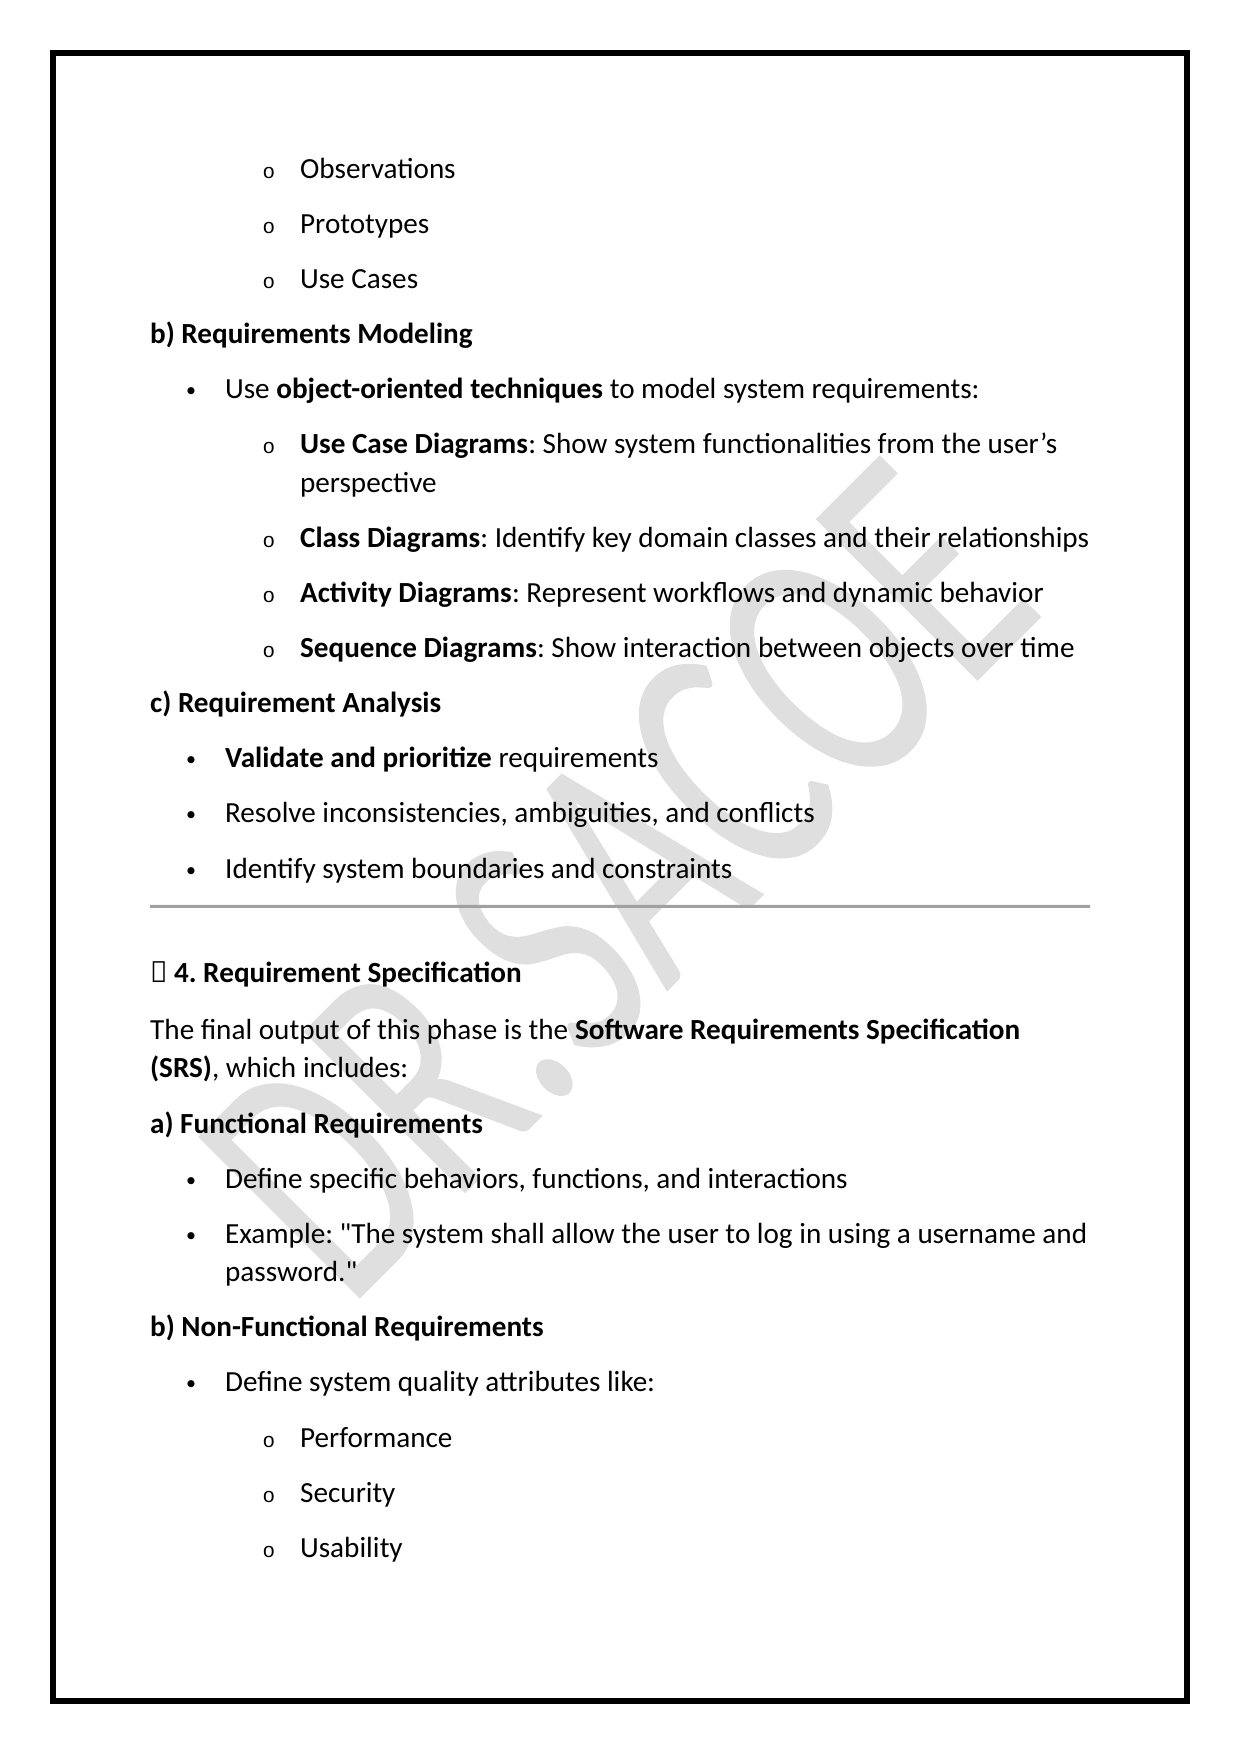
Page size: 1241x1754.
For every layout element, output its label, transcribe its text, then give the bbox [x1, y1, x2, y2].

text a) Functional Requirements [150, 1105, 1090, 1140]
text 📜 4. Requirement Specification [150, 952, 1090, 991]
list Security [262, 1474, 1090, 1509]
list Prototypes [262, 205, 1090, 241]
list Define system quality attributes like: [187, 1363, 1090, 1399]
list Validate and prioritize requirements [187, 739, 1090, 775]
list Example: "The system shall allow the user to log in using a username and password." [187, 1215, 1090, 1289]
text b) Requirements Modeling [150, 315, 1090, 351]
list Sequence Diagrams: Show interaction between objects over time [262, 629, 1090, 665]
text b) Non-Functional Requirements [150, 1308, 1090, 1344]
list Observations [262, 150, 1090, 186]
text The final output of this phase is the Software Requirements Specification (SRS), which includes: [150, 1011, 1090, 1085]
list Define specific behaviors, functions, and interactions [187, 1160, 1090, 1195]
list Use Cases [262, 260, 1090, 296]
list Usability [262, 1529, 1090, 1564]
list Resolve inconsistencies, ambiguities, and conflicts [187, 794, 1090, 830]
list Class Diagrams: Identify key domain classes and their relationships [262, 519, 1090, 555]
list Activity Diagrams: Represent workflows and dynamic behavior [262, 574, 1090, 610]
list Performance [262, 1419, 1090, 1454]
list Identify system boundaries and constraints [187, 850, 1090, 885]
text c) Requirement Analysis [150, 684, 1090, 720]
list Use Case Diagrams: Show system functionalities from the user’s perspective [262, 426, 1090, 499]
list Use object-oriented techniques to model system requirements: [187, 370, 1090, 406]
